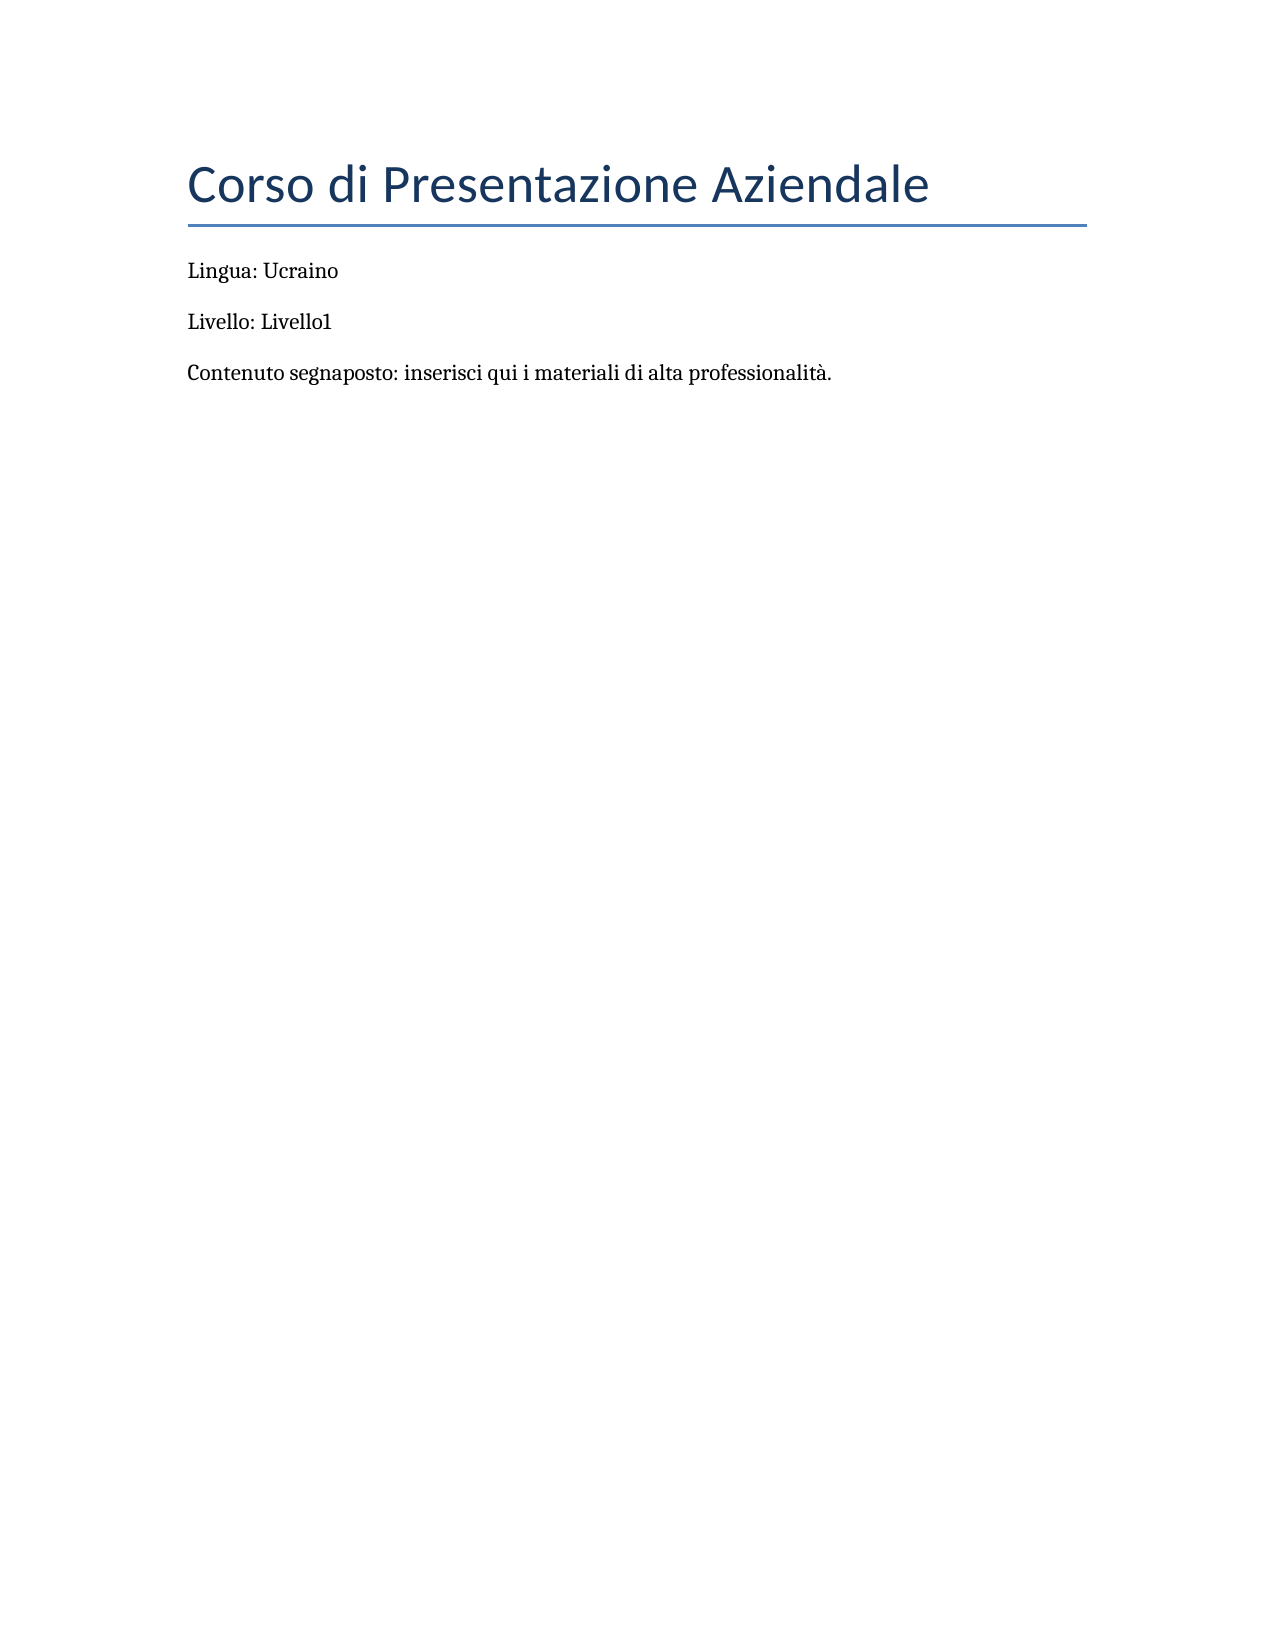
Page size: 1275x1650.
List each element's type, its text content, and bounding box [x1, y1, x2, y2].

text Livello: Livello1 [187, 309, 1087, 335]
text Contenuto segnaposto: inserisci qui i materiali di alta professionalità. [187, 360, 1087, 386]
title Corso di Presentazione Aziendale [187, 150, 1087, 227]
text Lingua: Ucraino [187, 258, 1087, 284]
